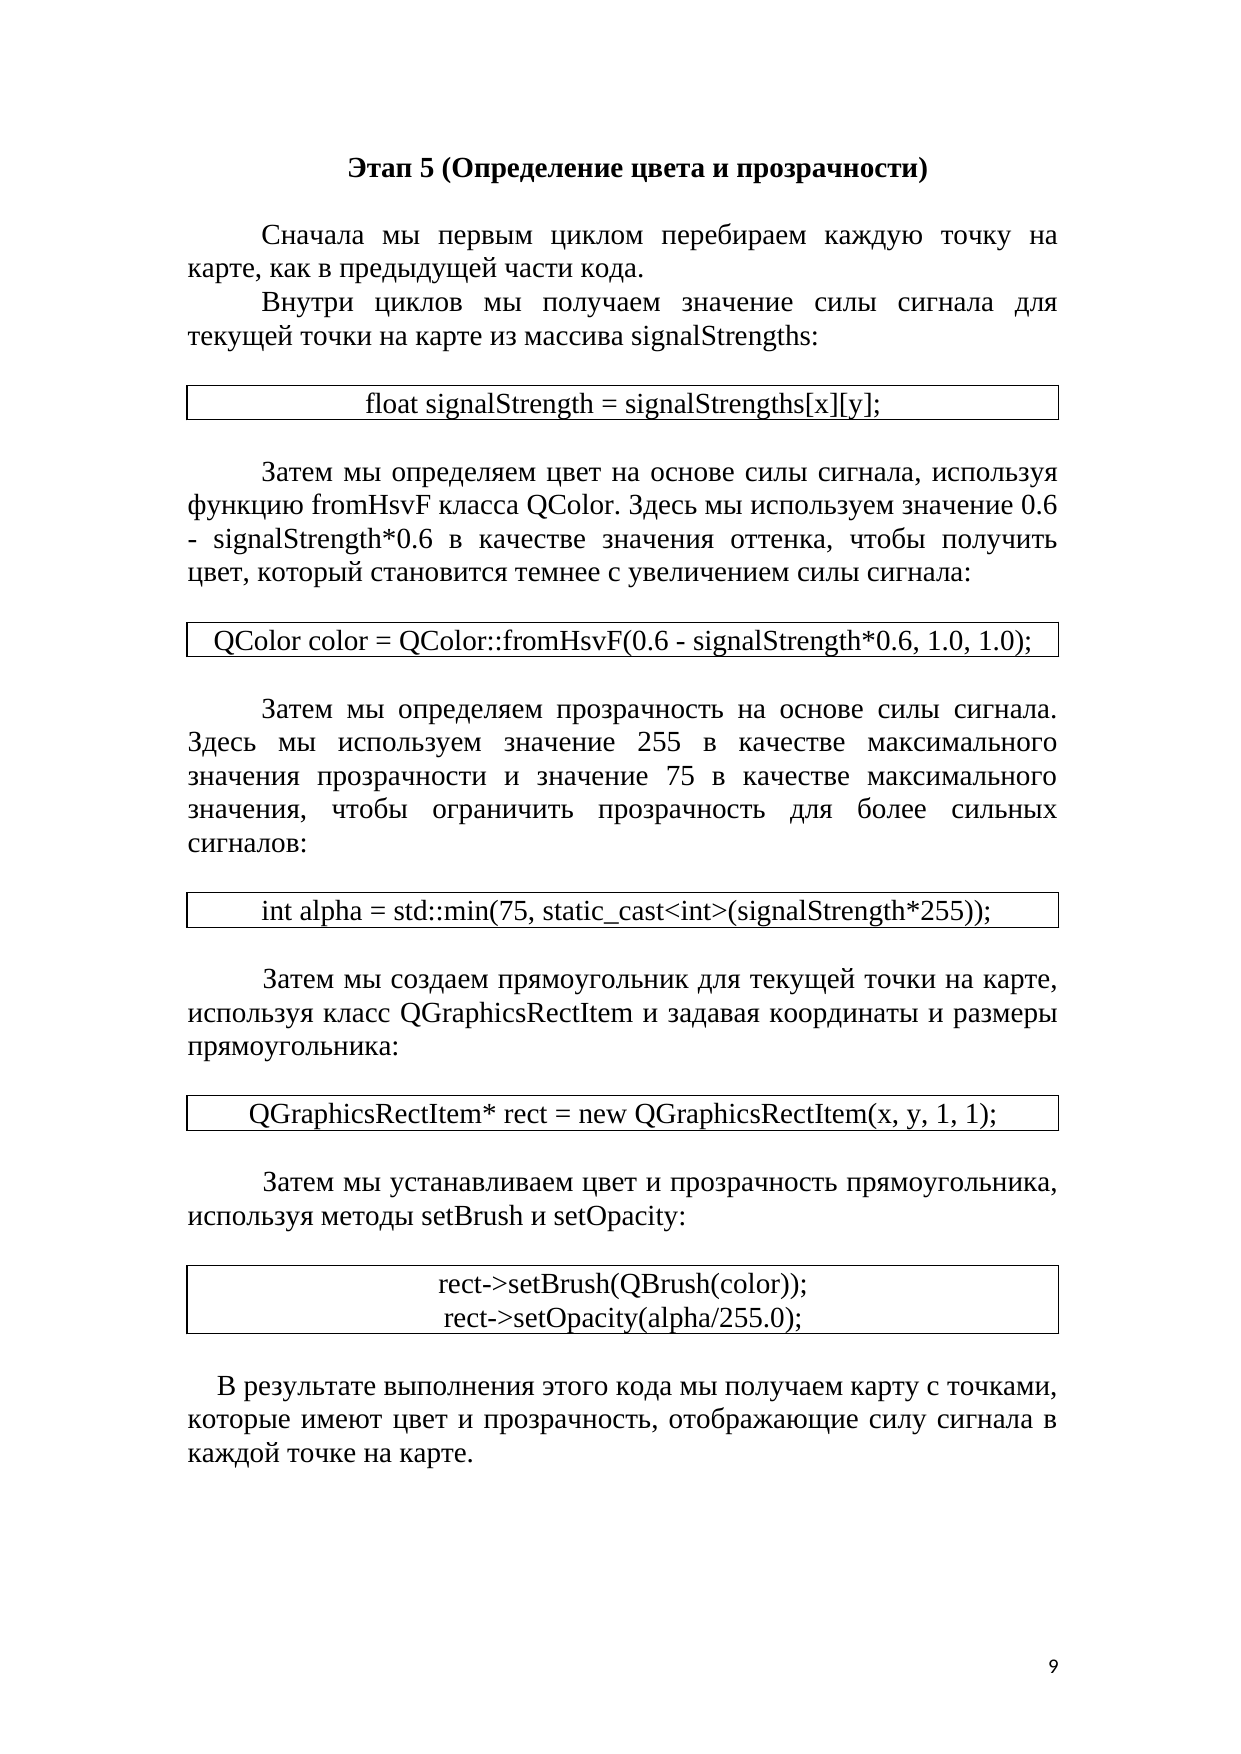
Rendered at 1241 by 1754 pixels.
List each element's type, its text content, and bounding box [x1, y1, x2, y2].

text float signalStrength = signalStrengths[x][y]; [188, 386, 1058, 419]
text Внутри циклов мы получаем значение силы сигнала для текущей точки на карте из массива signalStrengths: [187, 284, 1058, 351]
text QColor color = QColor::fromHsvF(0.6 - signalStrength*0.6, 1.0, 1.0); [188, 623, 1058, 656]
text Затем мы определяем цвет на основе силы сигнала, используя функцию fromHsvF класса QColor. Здесь мы используем значение 0.6 - signalStrength*0.6 в качестве значения оттенка, чтобы получить цвет, который становится темнее с увеличением силы сигнала: [187, 454, 1058, 588]
text rect->setBrush(QBrush(color)); [188, 1266, 1058, 1299]
text Сначала мы первым циклом перебираем каждую точку на карте, как в предыдущей части кода. [187, 217, 1058, 284]
text В результате выполнения этого кода мы получаем карту с точками, которые имеют цвет и прозрачность, отображающие силу сигнала в каждой точке на карте. [187, 1368, 1058, 1468]
text Затем мы создаем прямоугольник для текущей точки на карте, используя класс QGraphicsRectItem и задавая координаты и размеры прямоугольника: [187, 961, 1058, 1062]
text int alpha = std::min(75, static_cast<int>(signalStrength*255)); [188, 893, 1058, 927]
text rect->setOpacity(alpha/255.0); [188, 1299, 1058, 1333]
text Этап 5 (Определение цвета и прозрачности) [187, 150, 1058, 183]
text QGraphicsRectItem* rect = new QGraphicsRectItem(x, y, 1, 1); [188, 1096, 1058, 1130]
text Затем мы определяем прозрачность на основе силы сигнала. Здесь мы используем значение 255 в качестве максимального значения прозрачности и значение 75 в качестве максимального значения, чтобы ограничить прозрачность для более сильных сигналов: [187, 691, 1058, 858]
text Затем мы устанавливаем цвет и прозрачность прямоугольника, используя методы setBrush и setOpacity: [187, 1164, 1058, 1232]
